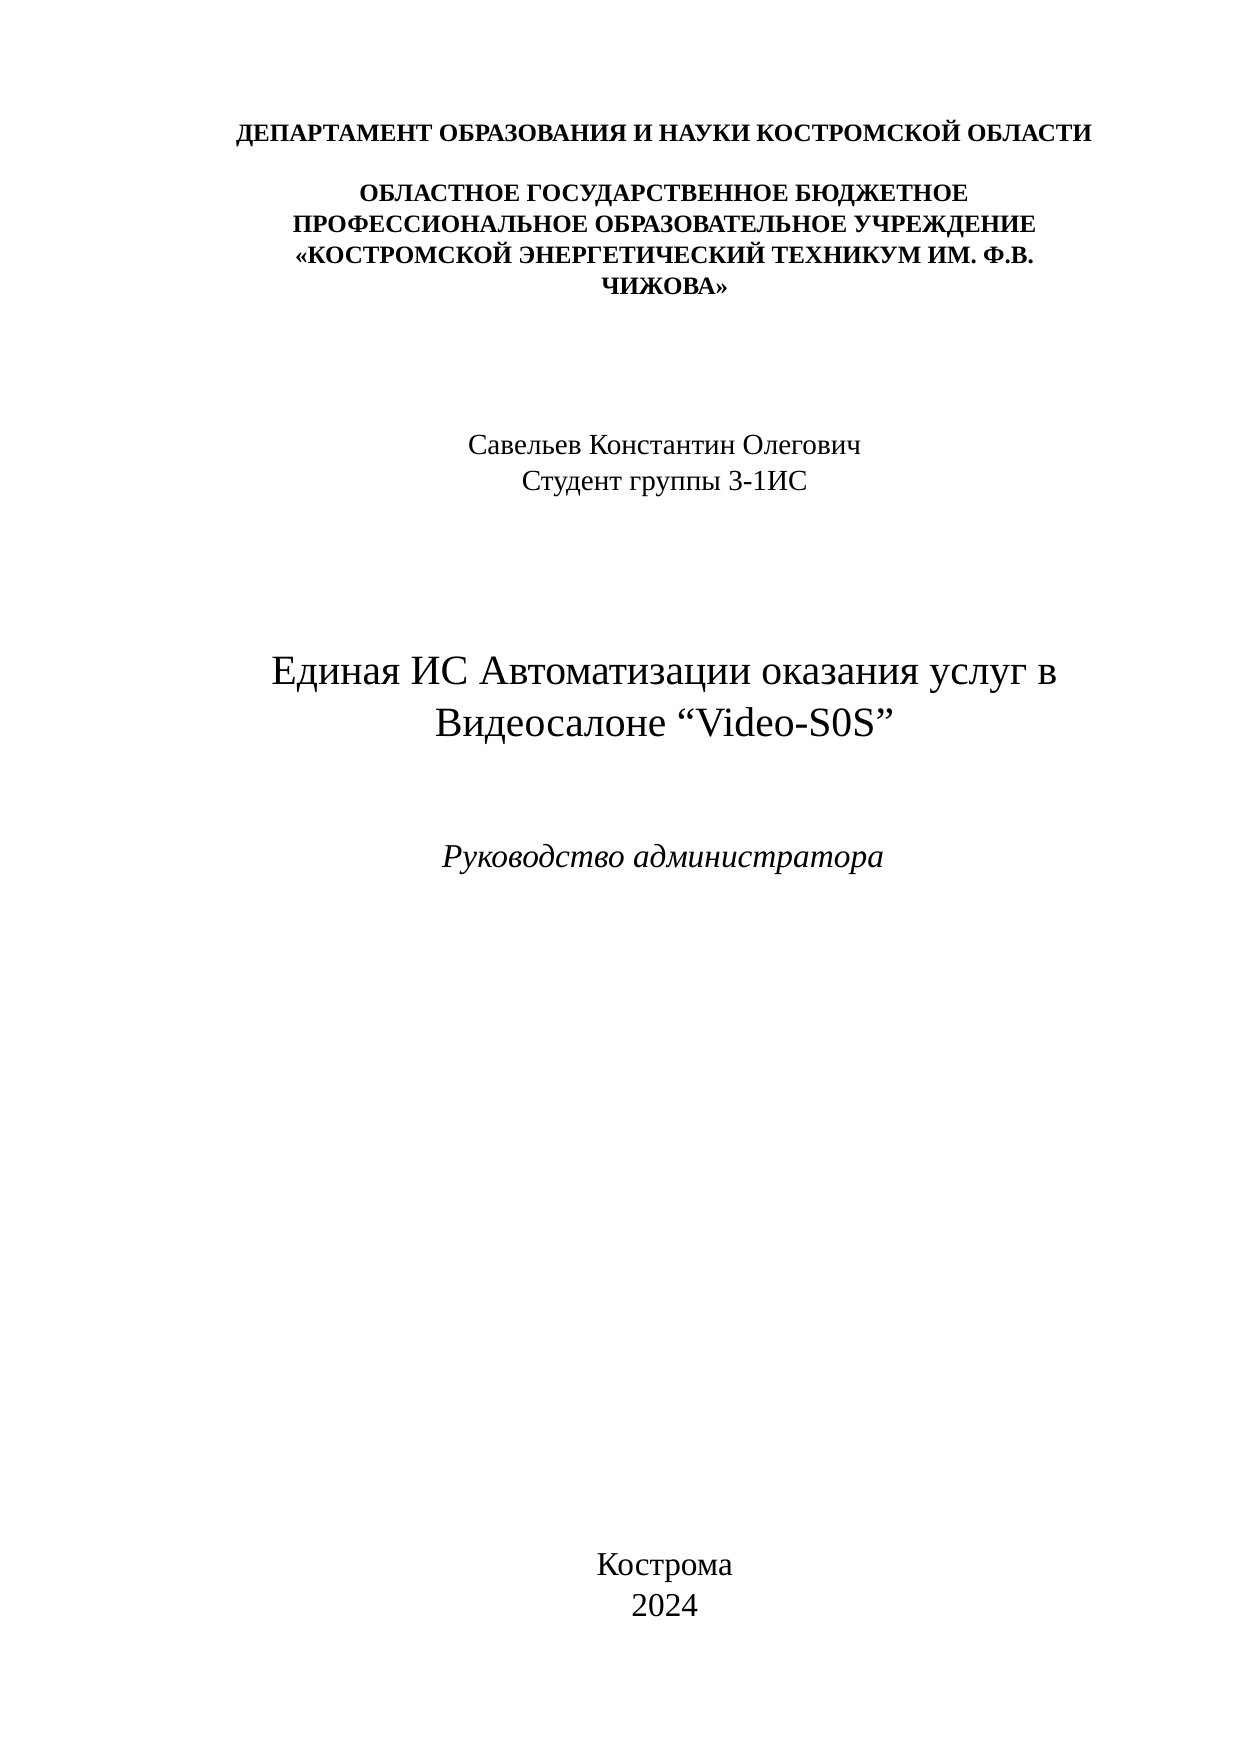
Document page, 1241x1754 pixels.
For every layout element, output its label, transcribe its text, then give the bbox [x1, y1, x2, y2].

text Руководство администратора [177, 836, 1152, 874]
text Студент группы 3-1ИС [177, 463, 1152, 497]
text 2024 [177, 1585, 1152, 1624]
text Савельев Константин Олегович [177, 427, 1152, 461]
text ОБЛАСТНОЕ ГОСУДАРСТВЕННОЕ БЮДЖЕТНОЕ ПРОФЕССИОНАЛЬНОЕ ОБРАЗОВАТЕЛЬНОЕ УЧРЕЖДЕНИЕ «КОСТРОМСКОЙ ЭНЕРГЕТИЧЕСКИЙ ТЕХНИКУМ ИМ. Ф.В. ЧИЖОВА» [231, 178, 1097, 300]
text ДЕПАРТАМЕНТ ОБРАЗОВАНИЯ И НАУКИ КОСТРОМСКОЙ ОБЛАСТИ [231, 118, 1097, 147]
text Кострома [177, 1544, 1152, 1582]
text Единая ИС Автоматизации оказания услуг в Видеосалоне “Video-S0S” [177, 645, 1152, 745]
